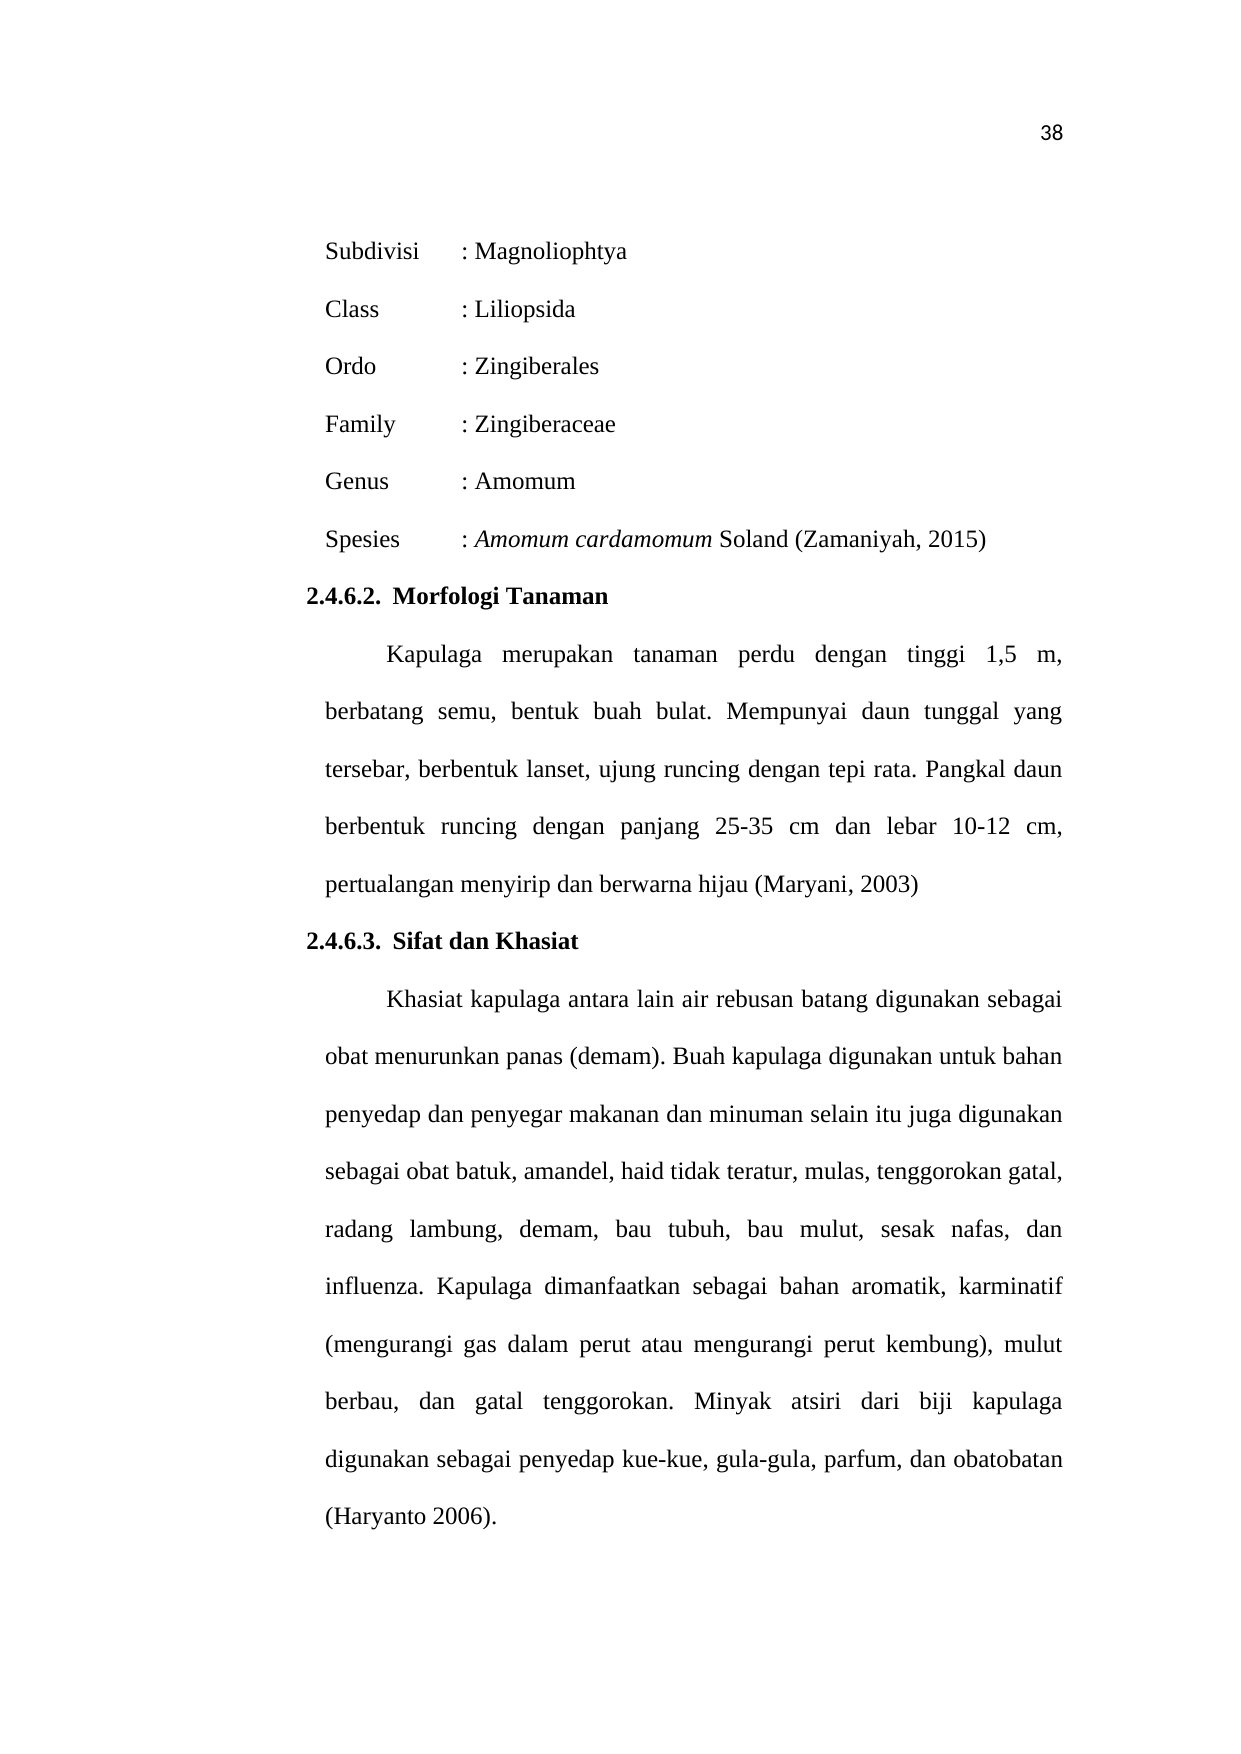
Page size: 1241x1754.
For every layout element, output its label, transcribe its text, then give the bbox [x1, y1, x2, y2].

list Class : Liliopsida [325, 294, 1063, 322]
list Sifat dan Khasiat [306, 926, 1063, 955]
list Genus : Amomum [325, 466, 1063, 495]
list Khasiat kapulaga antara lain air rebusan batang digunakan sebagai obat menurunkan panas (demam). Buah kapulaga digunakan untuk bahan penyedap dan penyegar makanan dan minuman selain itu juga digunakan sebagai obat batuk, amandel, haid tidak teratur, mulas, tenggorokan gatal, radang lambung, demam, bau tubuh, bau mulut, sesak nafas, dan influenza. Kapulaga dimanfaatkan sebagai bahan aromatik, karminatif (mengurangi gas dalam perut atau mengurangi perut kembung), mulut berbau, dan gatal tenggorokan. Minyak atsiri dari biji kapulaga digunakan sebagai penyedap kue-kue, gula-gula, parfum, dan obatobatan (Haryanto 2006). [325, 984, 1063, 1530]
list Family : Zingiberaceae [325, 409, 1063, 437]
list Morfologi Tanaman [306, 581, 1063, 610]
list Ordo : Zingiberales [325, 351, 1063, 380]
list Spesies : Amomum cardamomum Soland (Zamaniyah, 2015) [325, 524, 1063, 552]
list Subdivisi : Magnoliophtya [325, 236, 1063, 265]
list Kapulaga merupakan tanaman perdu dengan tinggi 1,5 m, berbatang semu, bentuk buah bulat. Mempunyai daun tunggal yang tersebar, berbentuk lanset, ujung runcing dengan tepi rata. Pangkal daun berbentuk runcing dengan panjang 25-35 cm dan lebar 10-12 cm, pertualangan menyirip dan berwarna hijau (Maryani, 2003) [325, 639, 1063, 897]
